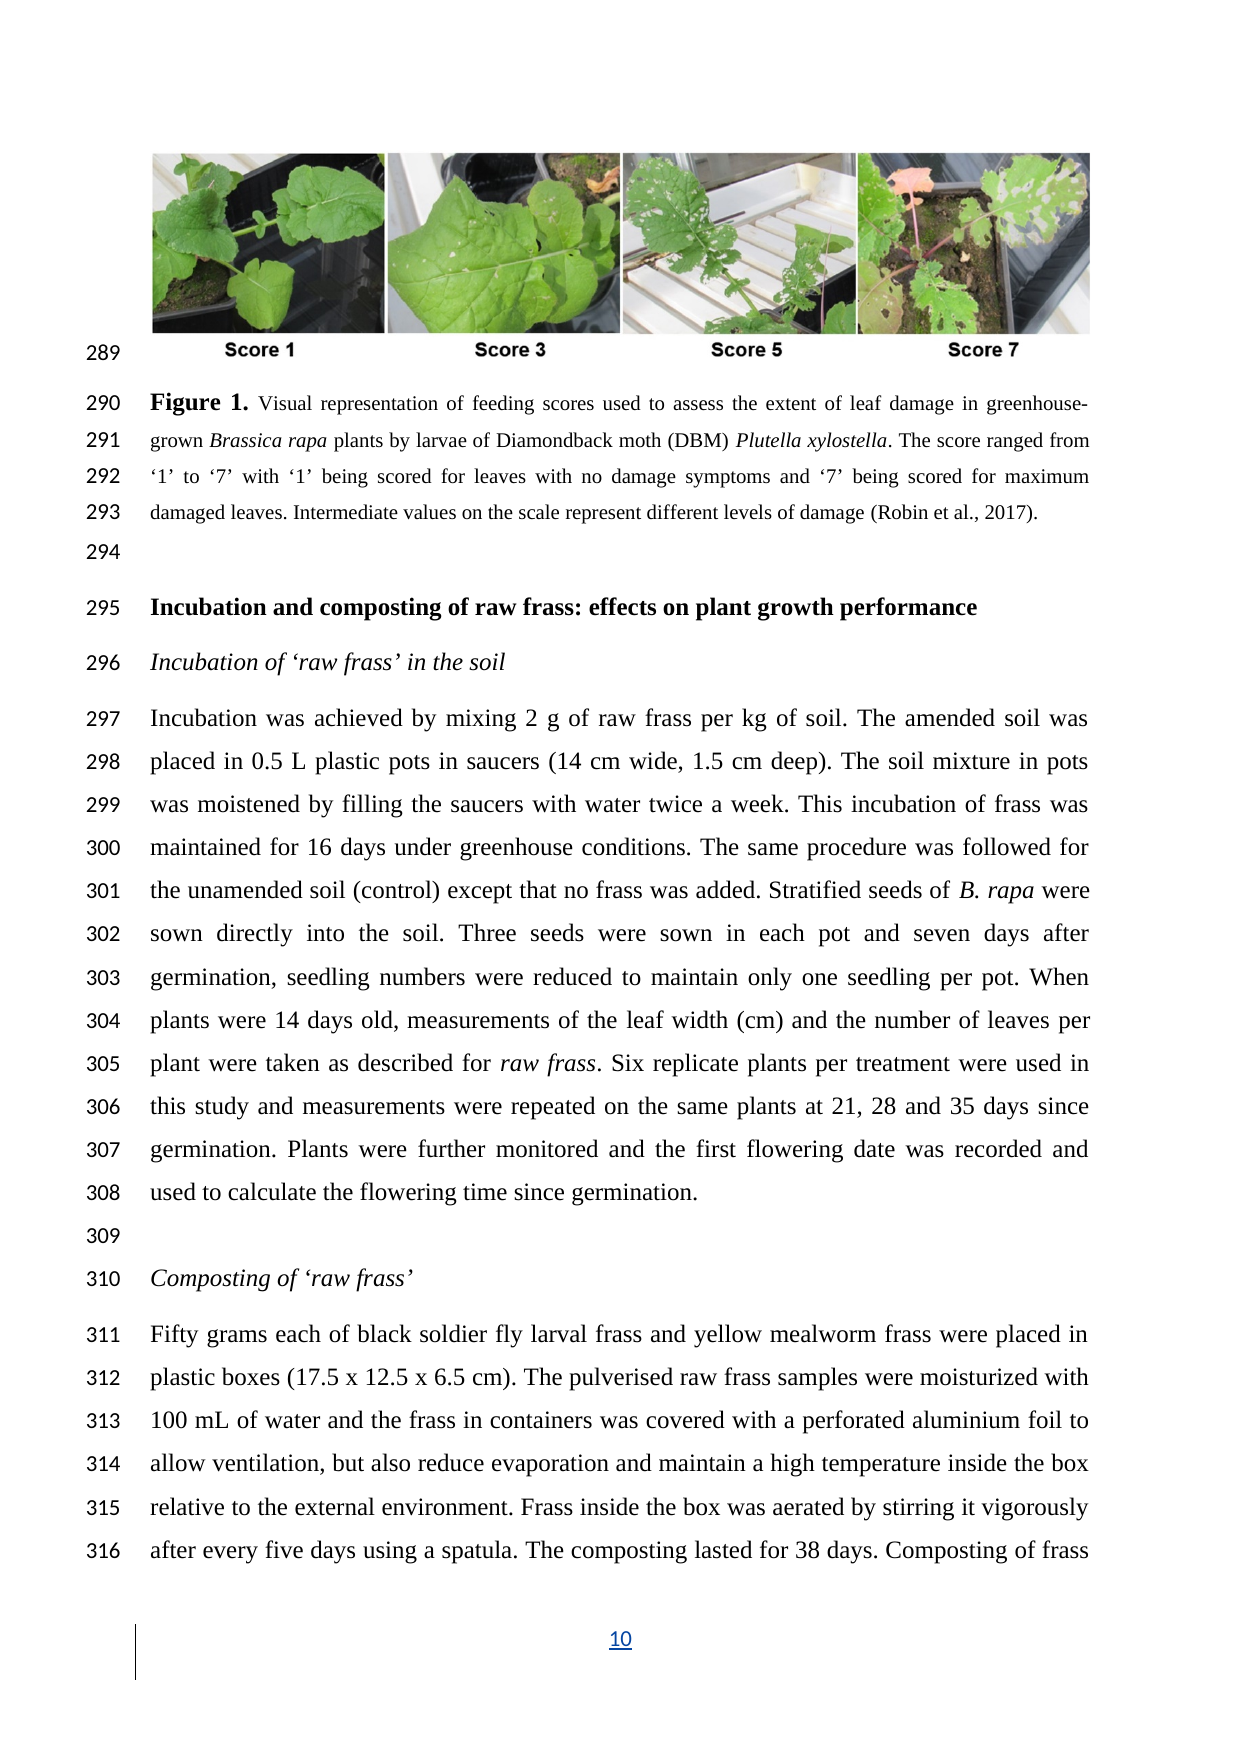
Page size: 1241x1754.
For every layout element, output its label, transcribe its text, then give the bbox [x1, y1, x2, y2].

text Incubation of ‘raw frass’ in the soil [150, 647, 1090, 676]
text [150, 1319, 1090, 1563]
text Figure 1. Visual representation of feeding scores used to assess the extent of leaf damage in greenhouse-grown Brassica rapa plants by larvae of Diamondback moth (DBM) Plutella xylostella. The score ranged from ‘1’ to ‘7’ with ‘1’ being scored for leaves with no damage symptoms and ‘7’ being scored for maximum damaged leaves. Intermediate values on the scale represent different levels of damage (Robin et al., 2017). [150, 387, 1090, 524]
text Composting of ‘raw frass’ [150, 1263, 1090, 1292]
text Incubation was achieved by mixing 2 g of raw frass per kg of soil. The amended soil was placed in 0.5 L plastic pots in saucers (14 cm wide, 1.5 cm deep). The soil mixture in pots was moistened by filling the saucers with water twice a week. This incubation of frass was maintained for 16 days under greenhouse conditions. The same procedure was followed for the unamended soil (control) except that no frass was added. Stratified seeds of B. rapa were sown directly into the soil. Three seeds were sown in each pot and seven days after germination, seedling numbers were reduced to maintain only one seedling per pot. When plants were 14 days old, measurements of the leaf width (cm) and the number of leaves per plant were taken as described for raw frass. Six replicate plants per treatment were used in this study and measurements were repeated on the same plants at 21, 28 and 35 days since germination. Plants were further monitored and the first flowering date was recorded and used to calculate the flowering time since germination. [150, 703, 1090, 1206]
picture [150, 150, 1091, 361]
text Incubation and composting of raw frass: effects on plant growth performance [150, 592, 1090, 620]
